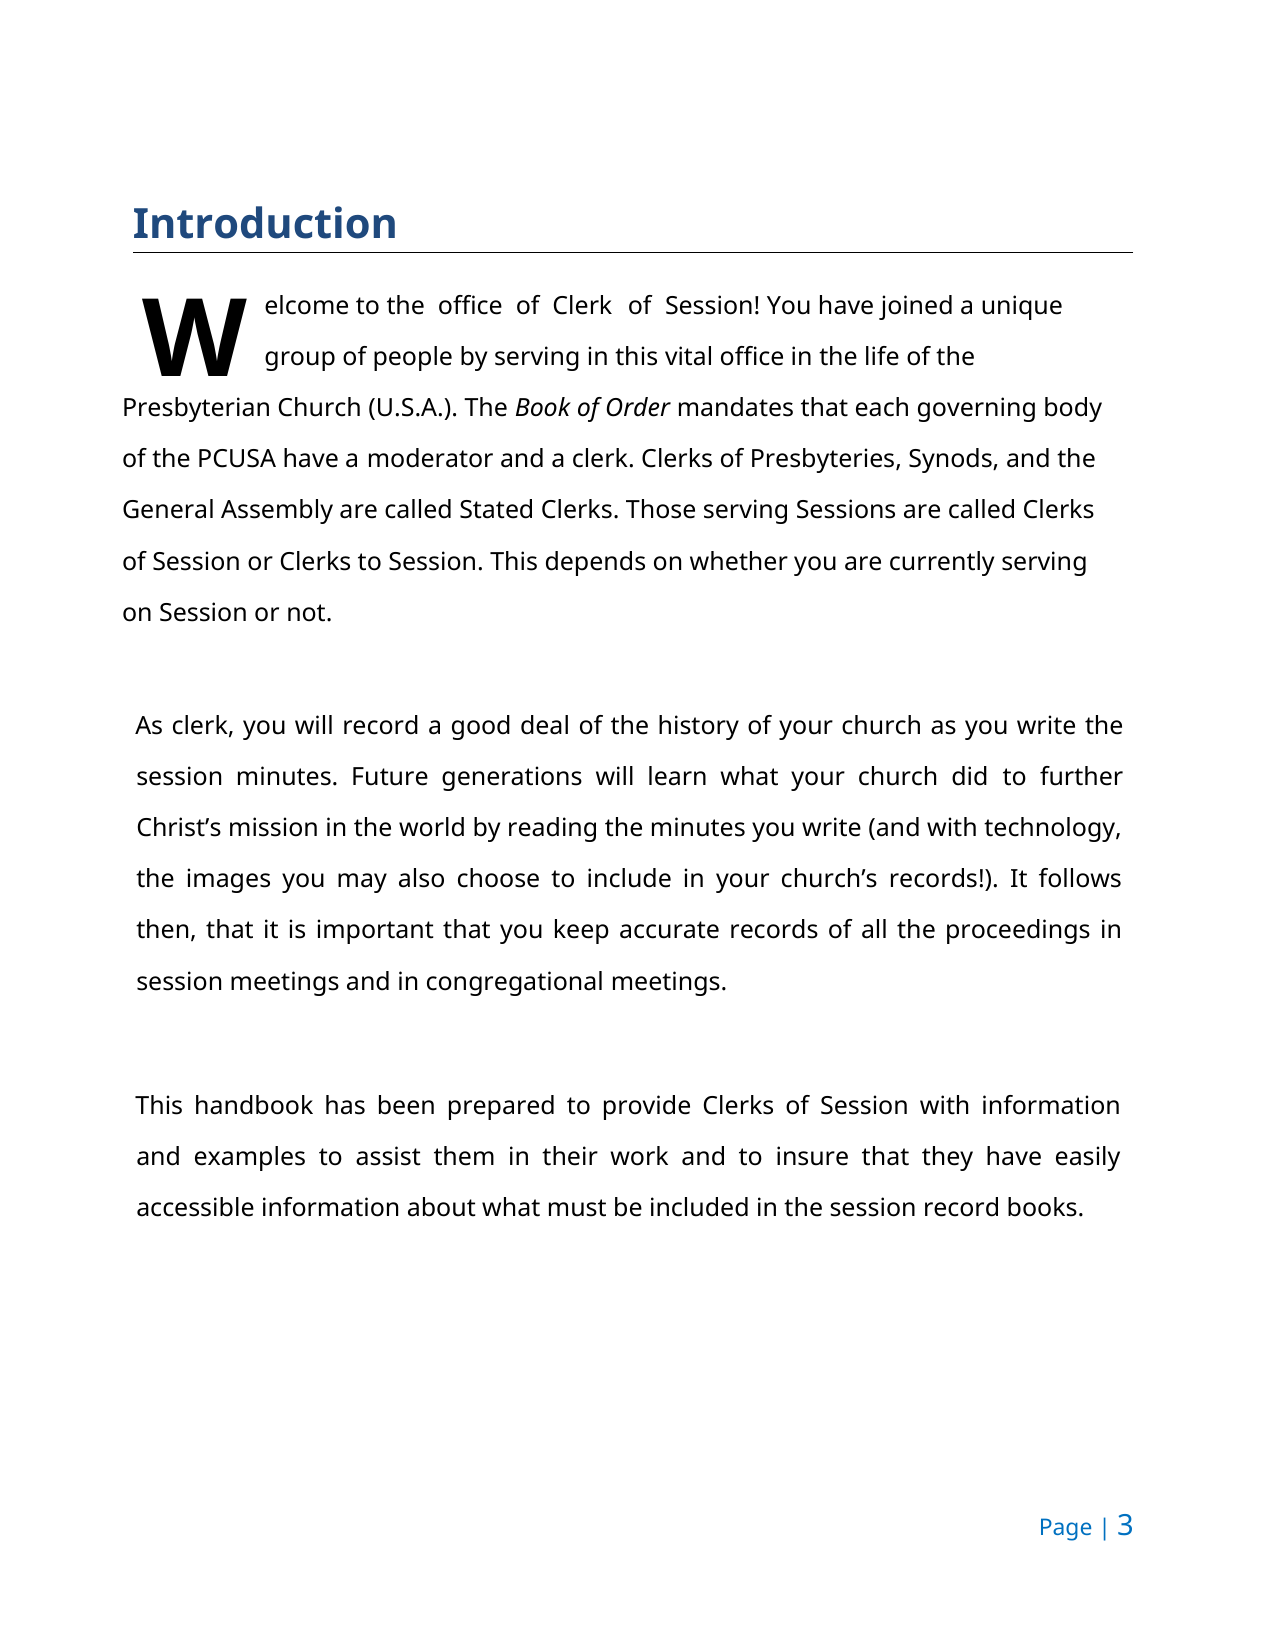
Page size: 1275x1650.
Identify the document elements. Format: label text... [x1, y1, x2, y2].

subtitle Introduction [133, 193, 1133, 252]
text This handbook has been prepared to provide Clerks of Session with information and examples to assist them in their work and to insure that they have easily accessible information about what must be included in the session record books. [135, 1088, 1122, 1224]
text As clerk, you will record a good deal of the history of your church as you write the session minutes. Future generations will learn what your church did to further Christ’s mission in the world by reading the minutes you write (and with technology, the images you may also choose to include in your church’s records!). It follows then, that it is important that you keep accurate records of all the proceedings in session meetings and in congregational meetings. [135, 708, 1123, 997]
text elcome to the office of Clerk of Session! You have joined a unique group of people by serving in this vital office in the life of the Presbyterian Church (U.S.A.). The Book of Order mandates that each governing body of the PCUSA have a moderator and a clerk. Clerks of Presbyteries, Synods, and the General Assembly are called Stated Clerks. Those serving Sessions are called Clerks of Session or Clerks to Session. This depends on whether you are currently serving on Session or not. [122, 288, 1123, 628]
